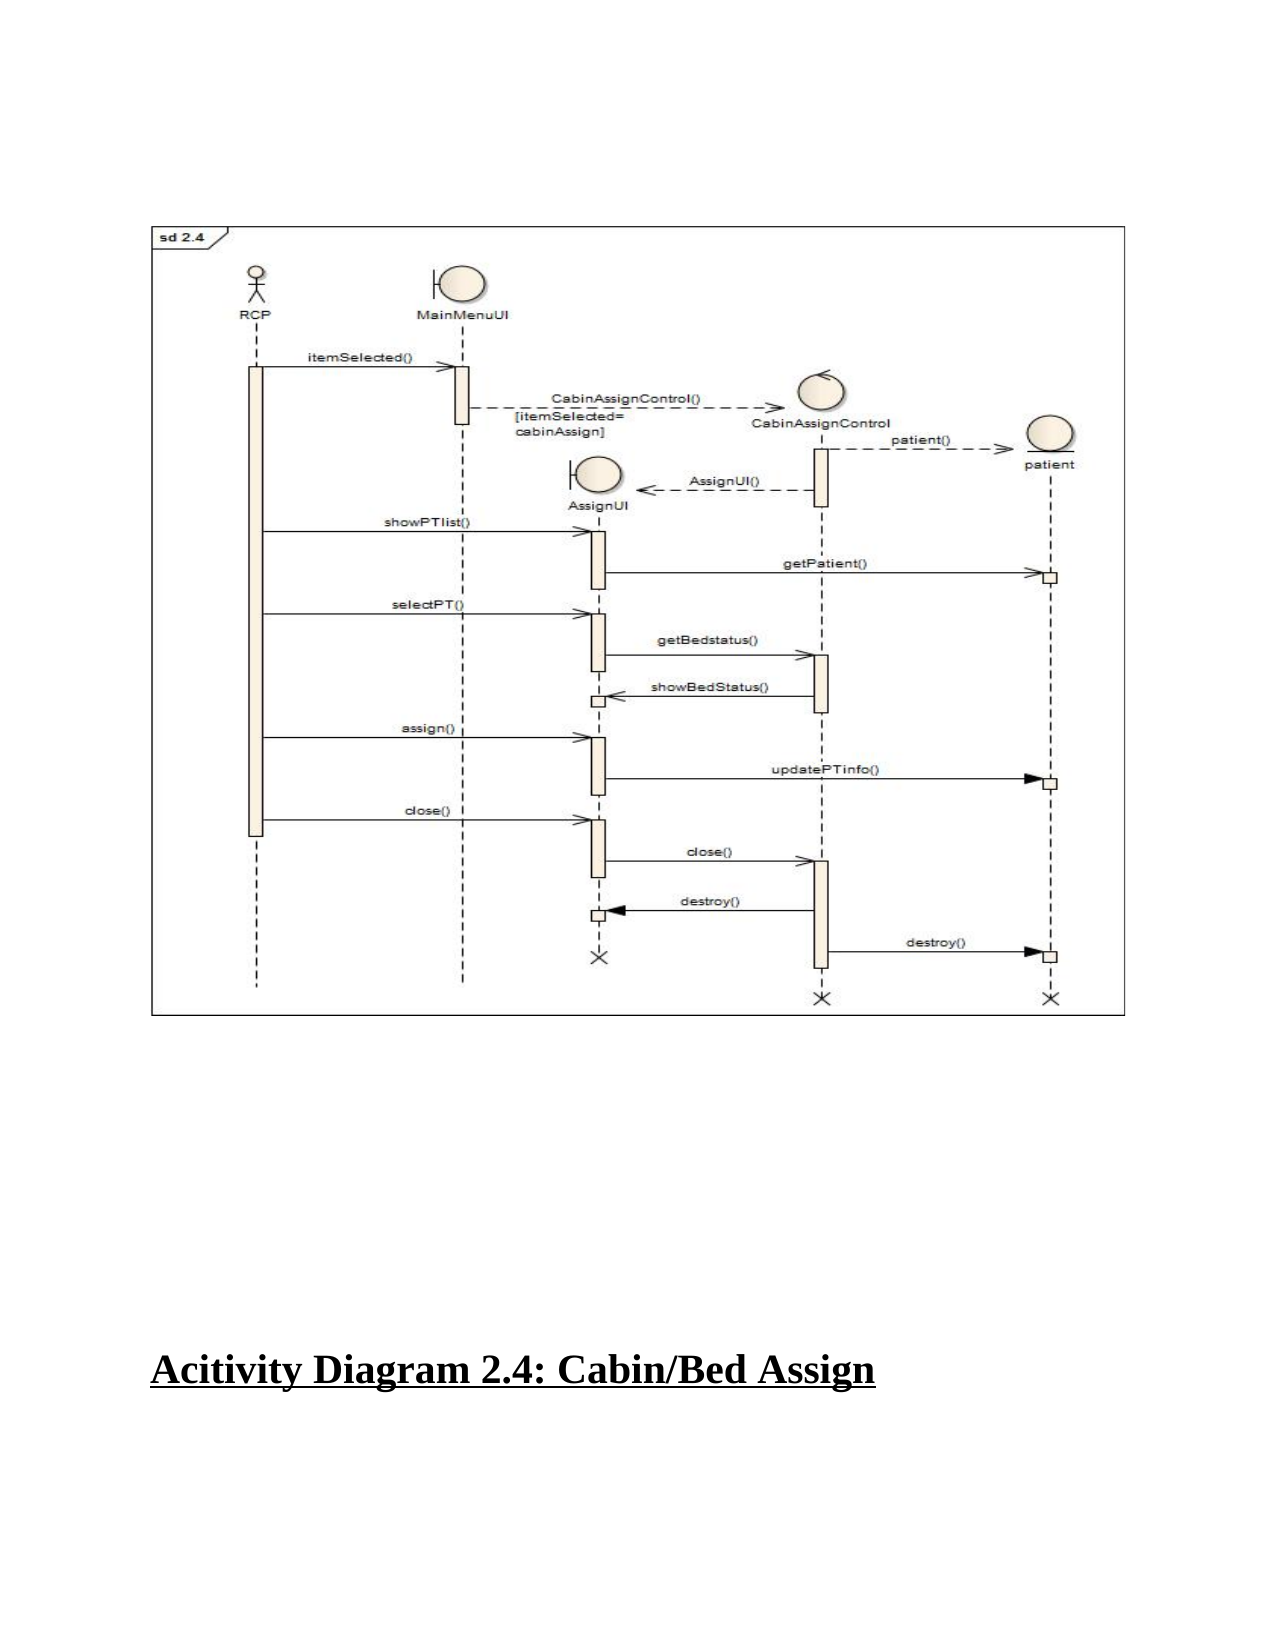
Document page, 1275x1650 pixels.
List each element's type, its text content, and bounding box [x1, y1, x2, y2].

picture [150, 226, 1125, 1016]
text Acitivity Diagram 2.4: Cabin/Bed Assign [150, 1344, 1125, 1392]
